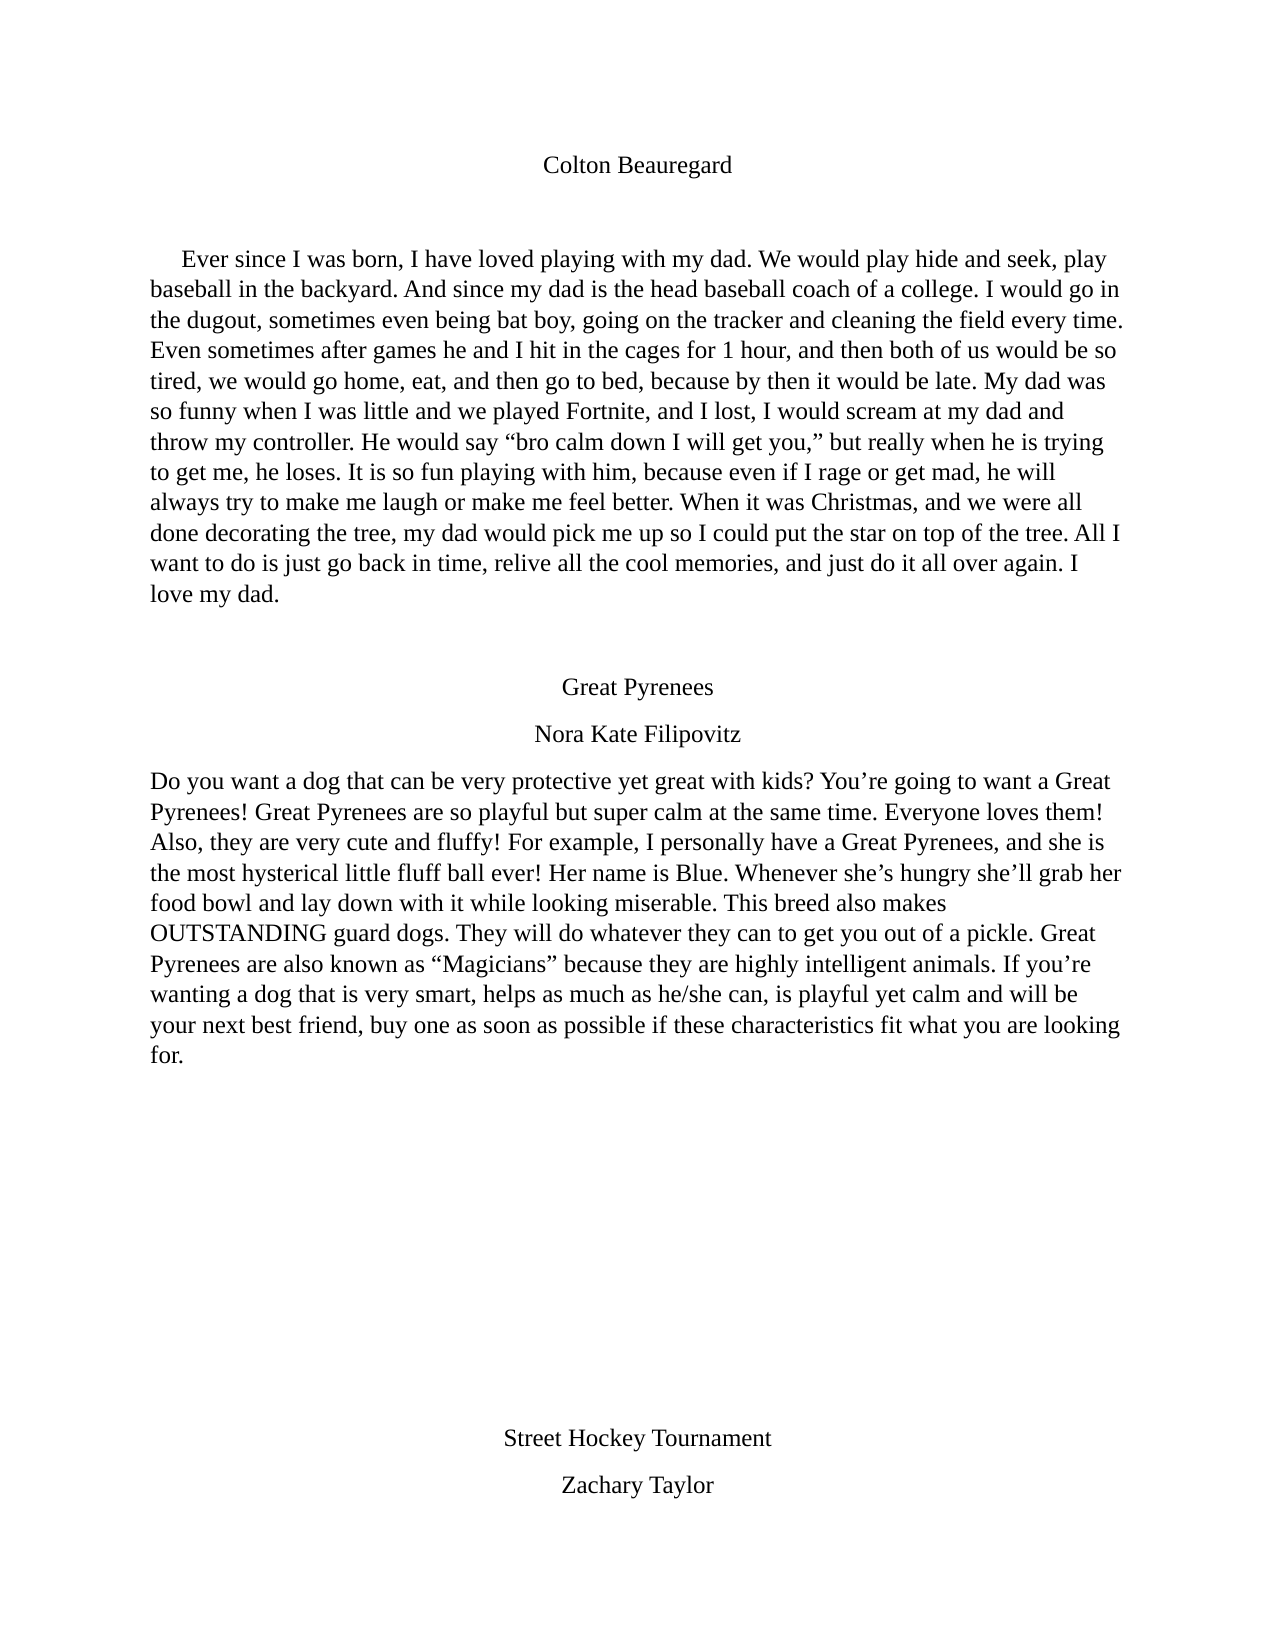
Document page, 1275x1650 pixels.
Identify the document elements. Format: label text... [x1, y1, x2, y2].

text Colton Beauregard [150, 150, 1125, 179]
text Do you want a dog that can be very protective yet great with kids? You’re going to want a Great Pyrenees! Great Pyrenees are so playful but super calm at the same time. Everyone loves them! Also, they are very cute and fluffy! For example, I personally have a Great Pyrenees, and she is the most hysterical little fluff ball ever! Her name is Blue. Whenever she’s hungry she’ll grab her food bowl and lay down with it while looking miserable. This breed also makes OUTSTANDING guard dogs. They will do whatever they can to get you out of a pickle. Great Pyrenees are also known as “Magicians” because they are highly intelligent animals. If you’re wanting a dog that is very smart, helps as much as he/she can, is playful yet calm and will be your next best friend, buy one as soon as possible if these characteristics fit what you are looking for. [150, 766, 1125, 1069]
text Nora Kate Filipovitz [150, 719, 1125, 748]
text Ever since I was born, I have loved playing with my dad. We would play hide and seek, play baseball in the backyard. And since my dad is the head baseball coach of a college. I would go in the dugout, sometimes even being bat boy, going on the tracker and cleaning the field every time. Even sometimes after games he and I hit in the cages for 1 hour, and then both of us would be so tired, we would go home, eat, and then go to bed, because by then it would be late. My dad was so funny when I was little and we played Fortnite, and I lost, I would scream at my dad and throw my controller. He would say “bro calm down I will get you,” but really when he is trying to get me, he loses. It is so fun playing with him, because even if I rage or get mad, he will always try to make me laugh or make me feel better. When it was Christmas, and we were all done decorating the tree, my dad would pick me up so I could put the star on top of the tree. All I want to do is just go back in time, relive all the cool memories, and just do it all over again. I love my dad. [150, 244, 1125, 607]
text Zachary Taylor [150, 1470, 1125, 1499]
text Great Pyrenees [150, 672, 1125, 701]
text Street Hockey Tournament [150, 1423, 1125, 1452]
